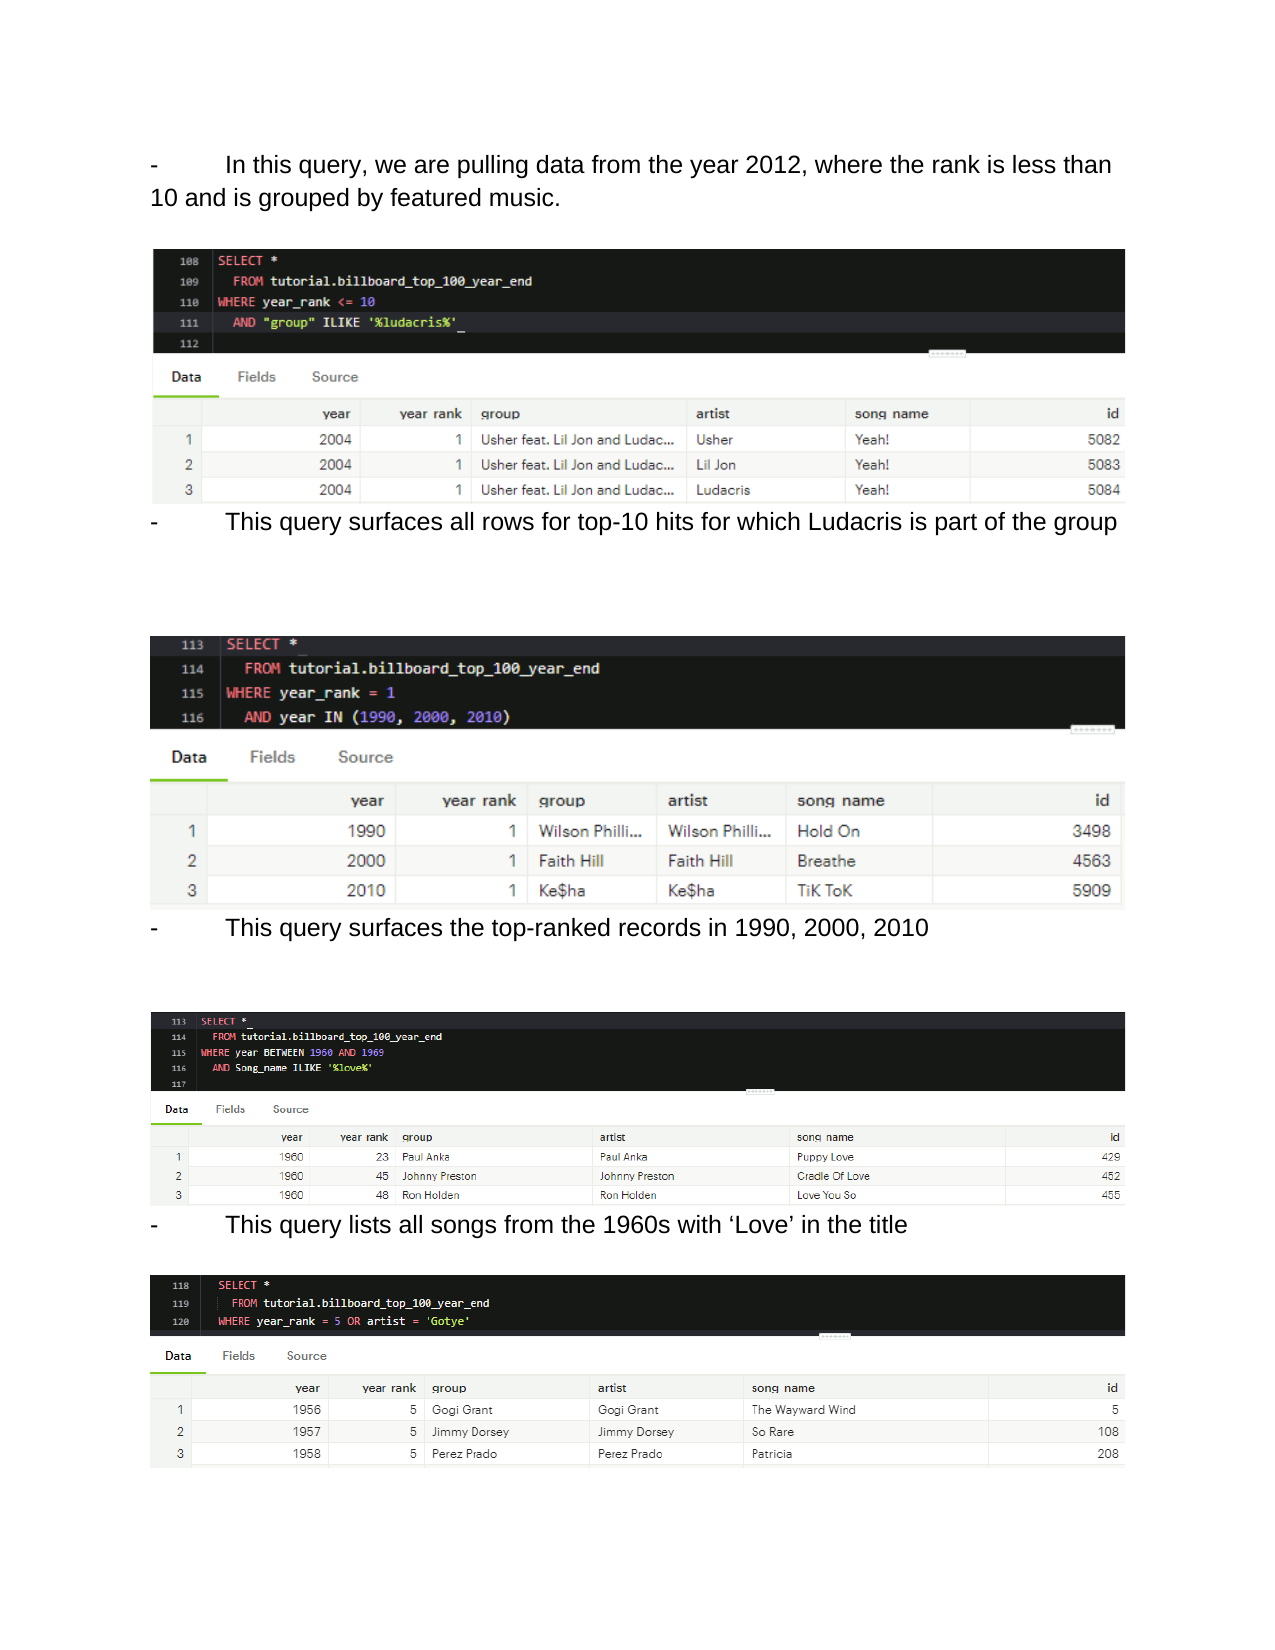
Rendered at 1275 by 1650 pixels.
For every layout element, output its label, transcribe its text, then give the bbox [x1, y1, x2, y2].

text - This query lists all songs from the 1960s with ‘Love’ in the title [150, 1210, 1125, 1238]
text - This query surfaces all rows for top-10 hits for which Ludacris is part of the group [150, 507, 1125, 536]
picture [150, 636, 1125, 910]
picture [150, 1012, 1125, 1206]
text - This query surfaces the top-ranked records in 1990, 2000, 2010 [150, 913, 1125, 942]
picture [150, 249, 1125, 504]
picture [150, 1275, 1125, 1468]
text - In this query, we are pulling data from the year 2012, where the rank is less than 10 and is grouped by featured music. [150, 150, 1125, 212]
